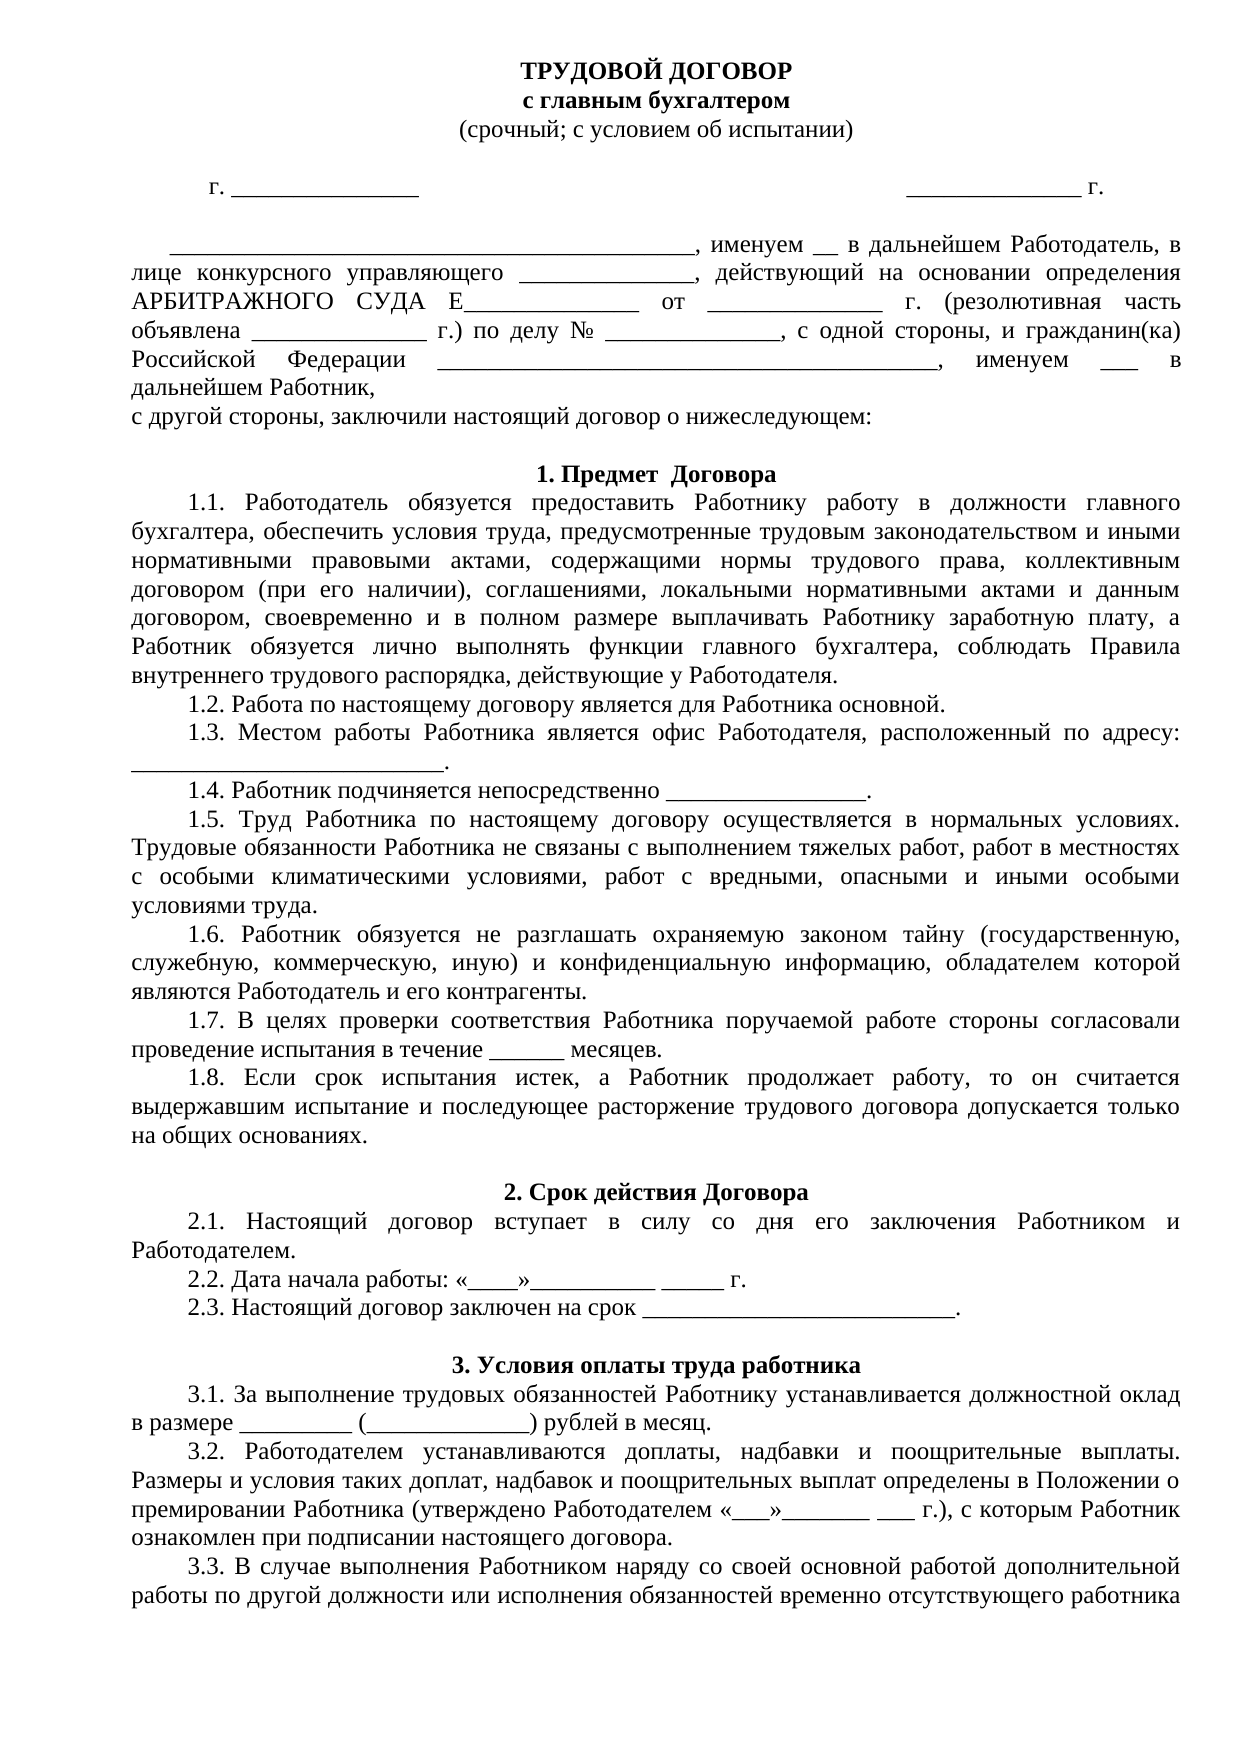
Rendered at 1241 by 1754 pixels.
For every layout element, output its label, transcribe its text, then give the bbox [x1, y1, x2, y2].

text __________________________________________, именуем __ в дальнейшем Работодатель, в лице конкурсного управляющего ______________, действующий на основании определения АРБИТРАЖНОГО СУДА Е______________ от ______________ г. (резолютивная часть объявлена ______________ г.) по делу № ______________, с одной стороны, и гражданин(ка) Российской Федерации ________________________________________, именуем ___ в дальнейшем Работник, [131, 229, 1181, 401]
text 3. Условия оплаты труда работника [131, 1350, 1181, 1379]
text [131, 1551, 1181, 1609]
text 1.6. Работник обязуется не разглашать охраняемую законом тайну (государственную, служебную, коммерческую, иную) и конфиденциальную информацию, обладателем которой являются Работодатель и его контрагенты. [131, 919, 1181, 1005]
text 1.4. Работник подчиняется непосредственно ________________. [131, 775, 1181, 804]
text 1.5. Труд Работника по настоящему договору осуществляется в нормальных условиях. Трудовые обязанности Работника не связаны с выполнением тяжелых работ, работ в местностях с особыми климатическими условиями, работ с вредными, опасными и иными особыми условиями труда. [131, 804, 1181, 919]
text 2. Срок действия Договора [131, 1177, 1181, 1206]
text 2.2. Дата начала работы: «____»__________ _____ г. [131, 1264, 1181, 1292]
text 1.1. Работодатель обязуется предоставить Работнику работу в должности главного бухгалтера, обеспечить условия труда, предусмотренные трудовым законодательством и иными нормативными правовыми актами, содержащими нормы трудового права, коллективным договором (при его наличии), соглашениями, локальными нормативными актами и данным договором, своевременно и в полном размере выплачивать Работнику заработную плату, а Работник обязуется лично выполнять функции главного бухгалтера, соблюдать Правила внутреннего трудового распорядка, действующие у Работодателя. [131, 487, 1181, 689]
text г. _______________ ______________ г. [131, 171, 1181, 200]
text 1.8. Если срок испытания истек, а Работник продолжает работу, то он считается выдержавшим испытание и последующее расторжение трудового договора допускается только на общих основаниях. [131, 1062, 1181, 1149]
text 1.7. В целях проверки соответствия Работника поручаемой работе стороны согласовали проведение испытания в течение ______ месяцев. [131, 1005, 1181, 1062]
text (срочный; с условием об испытании) [131, 114, 1181, 142]
text 2.1. Настоящий договор вступает в силу со дня его заключения Работником и Работодателем. [131, 1206, 1181, 1264]
text 3.1. За выполнение трудовых обязанностей Работнику устанавливается должностной оклад в размере _________ (_____________) рублей в месяц. [131, 1379, 1181, 1436]
text 3.2. Работодателем устанавливаются доплаты, надбавки и поощрительные выплаты. Размеры и условия таких доплат, надбавок и поощрительных выплат определены в Положении о премировании Работника (утверждено Работодателем «___»_______ ___ г.), с которым Работник ознакомлен при подписании настоящего договора. [131, 1436, 1181, 1551]
text 2.3. Настоящий договор заключен на срок _________________________. [131, 1292, 1181, 1321]
text с главным бухгалтером [131, 85, 1181, 114]
text 1.3. Местом работы Работника является офис Работодателя, расположенный по адресу: _________________________. [131, 717, 1181, 775]
text ТРУДОВОЙ ДОГОВОР [131, 56, 1181, 85]
text 1. Предмет Договора [131, 459, 1181, 487]
text с другой стороны, заключили настоящий договор о нижеследующем: [131, 401, 1181, 430]
text 1.2. Работа по настоящему договору является для Работника основной. [131, 689, 1181, 717]
